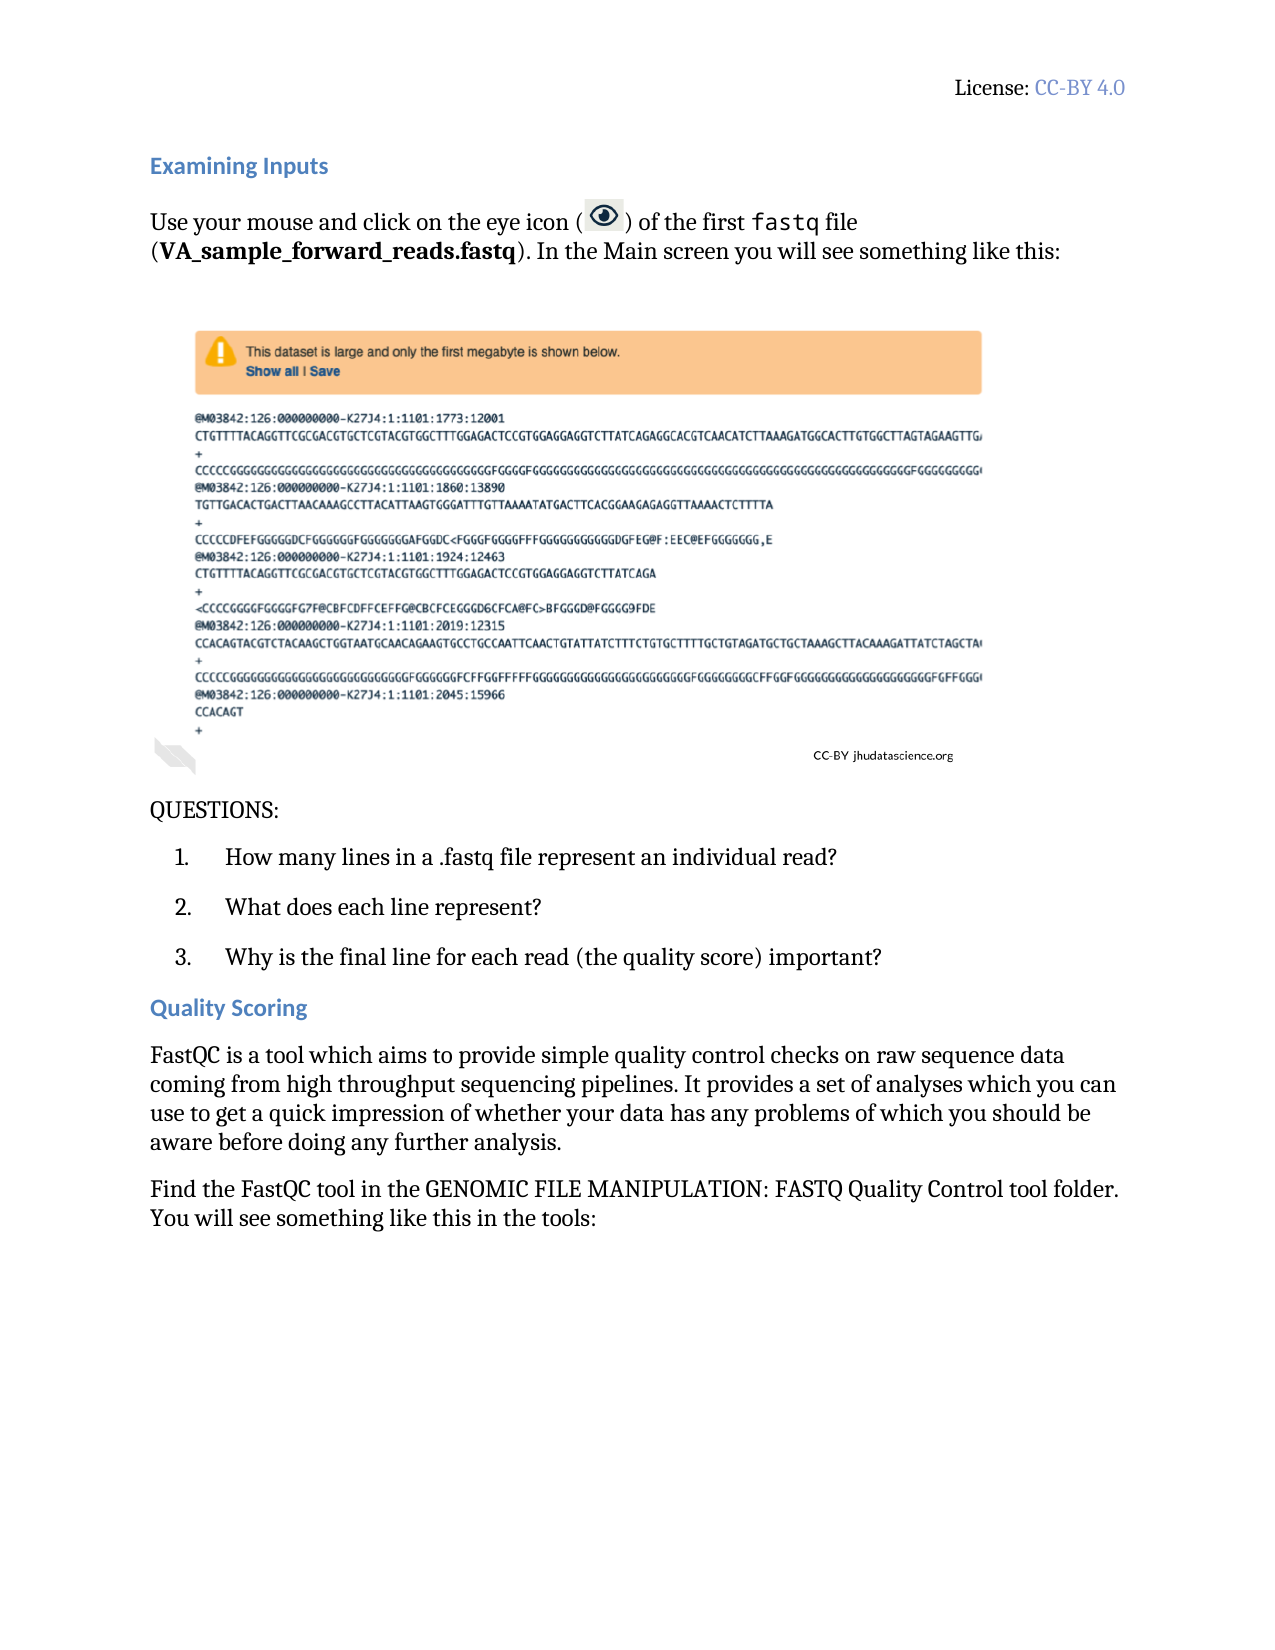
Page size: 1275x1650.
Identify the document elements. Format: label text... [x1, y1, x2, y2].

text FastQC is a tool which aims to provide simple quality control checks on raw sequence data coming from high throughput sequencing pipelines. It provides a set of analyses which you can use to get a quick impression of whether your data has any problems of which you should be aware before doing any further analysis. [150, 1041, 1125, 1156]
subtitle Examining Inputs [150, 150, 1125, 181]
list What does each line represent? [175, 893, 1125, 922]
text QUESTIONS: [150, 796, 1125, 824]
text Use your mouse and click on the eye icon () of the first fastq file (VA_sample_forward_reads.fastq). In the Main screen you will see something like this: [150, 199, 1125, 266]
picture [584, 199, 624, 231]
list Why is the final line for each read (the quality score) important? [175, 942, 1125, 971]
text Find the FastQC tool in the GENOMIC FILE MANIPULATION: FASTQ Quality Control tool folder. You will see something like this in the tools: [150, 1175, 1125, 1232]
list How many lines in a .fastq file represent an individual read? [175, 843, 1125, 872]
subtitle Quality Scoring [150, 992, 1125, 1022]
picture [150, 284, 1025, 777]
